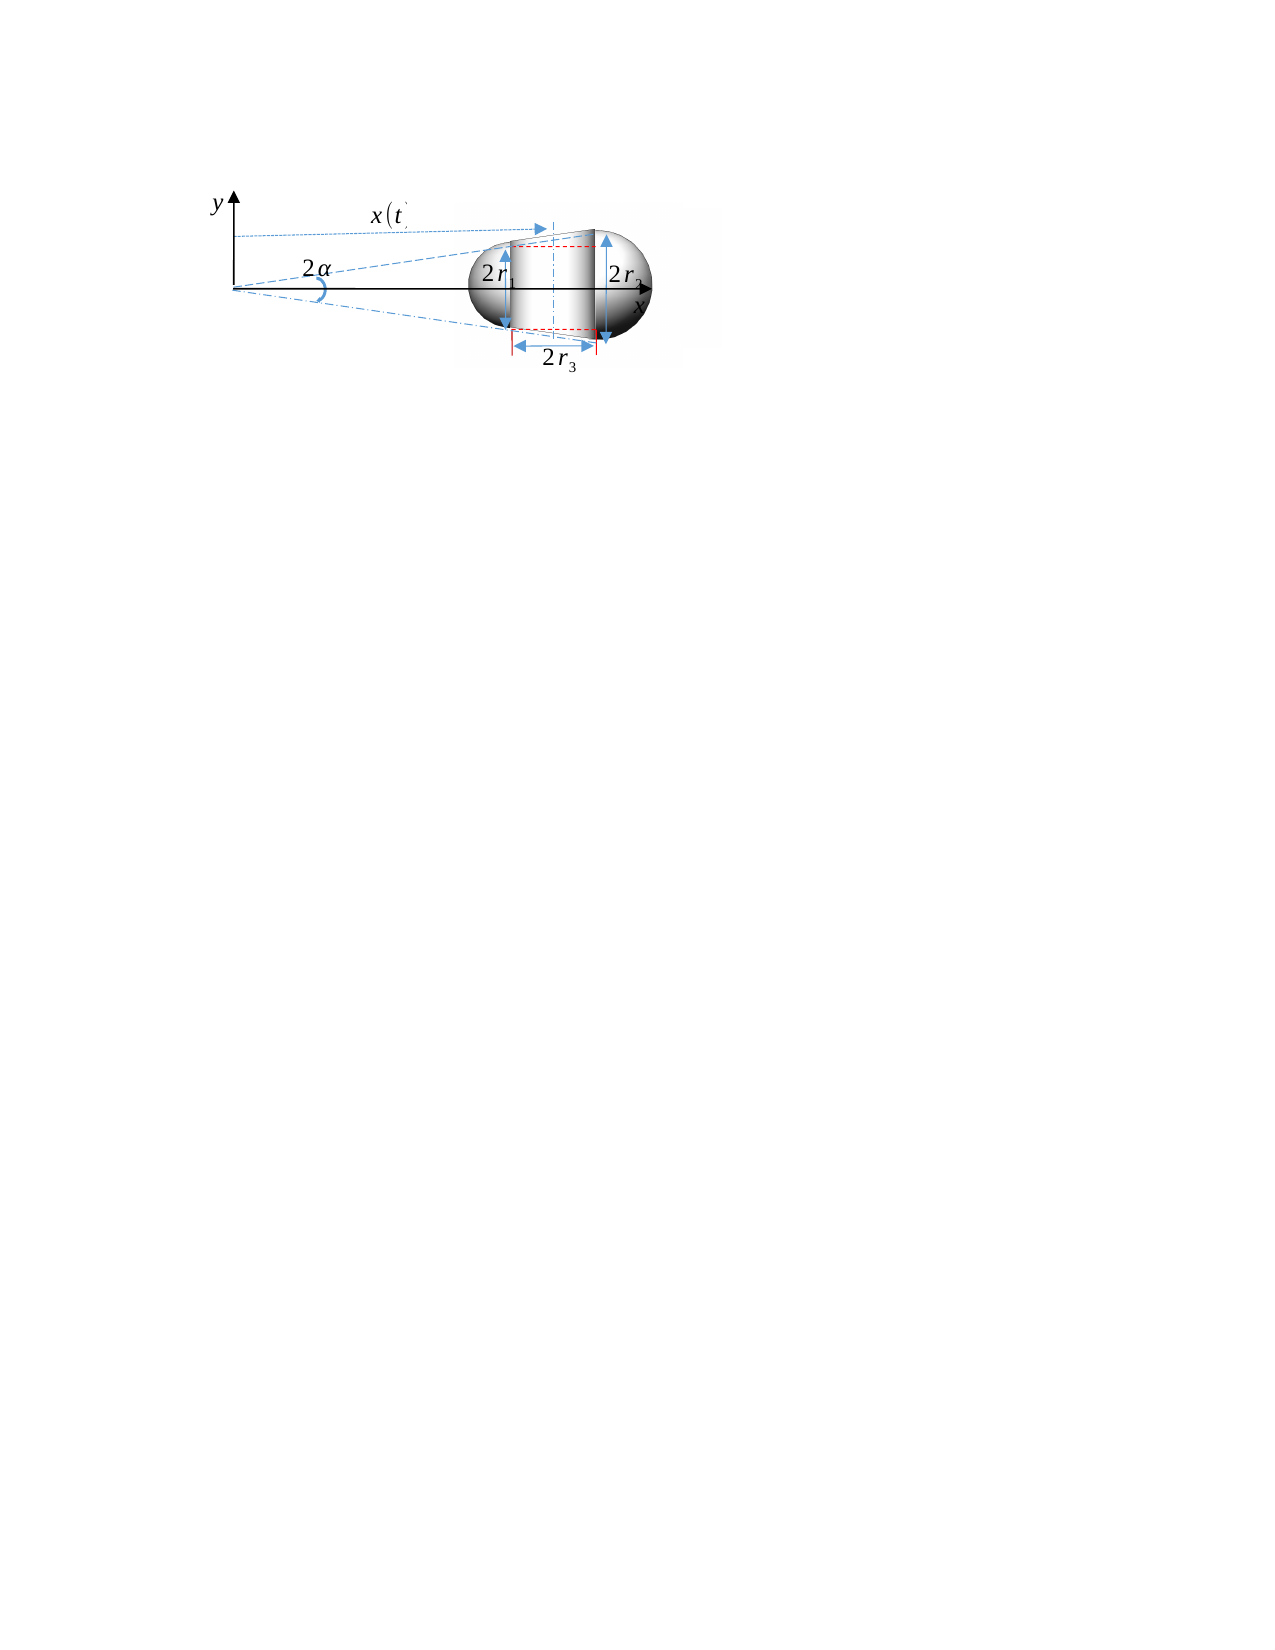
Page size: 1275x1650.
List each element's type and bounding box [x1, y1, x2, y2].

picture [454, 202, 722, 368]
